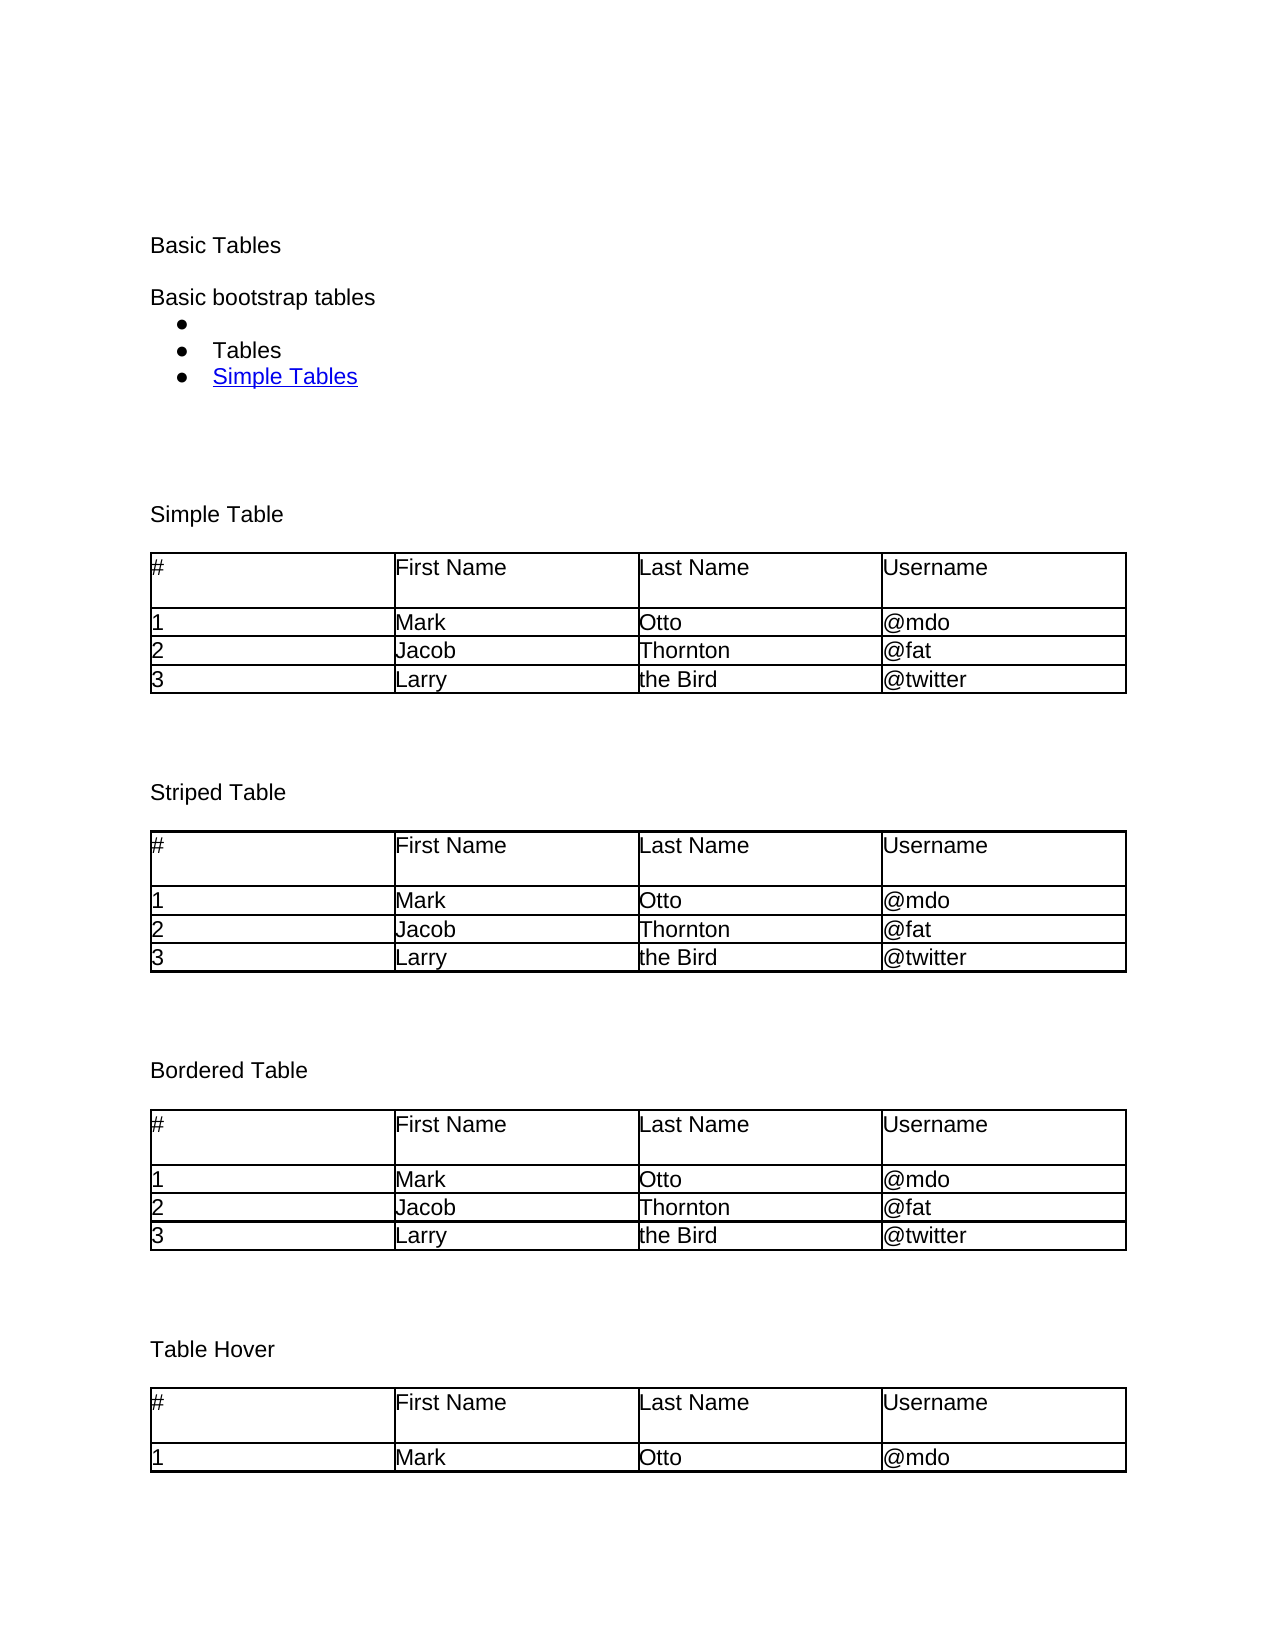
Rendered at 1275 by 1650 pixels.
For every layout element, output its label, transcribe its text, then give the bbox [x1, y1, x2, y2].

list Simple Tables [175, 363, 1125, 389]
table_cell @twitter [883, 944, 1125, 970]
table_cell 2 [152, 916, 394, 942]
table_cell @mdo [883, 1444, 1125, 1470]
table_cell @fat [883, 637, 1125, 663]
table_cell @fat [883, 916, 1125, 942]
table_header Username [883, 833, 1125, 885]
table_header Last Name [640, 1389, 881, 1442]
table_cell @mdo [883, 1166, 1125, 1192]
table_cell Thornton [640, 1194, 881, 1220]
table_cell Mark [396, 887, 638, 913]
table_cell Larry [396, 1223, 638, 1249]
table_cell 2 [152, 637, 394, 663]
table_header Username [883, 1111, 1125, 1163]
table_cell 1 [152, 609, 394, 635]
table_cell Larry [396, 666, 638, 692]
table_header Last Name [640, 1111, 881, 1163]
table_header Username [883, 554, 1125, 607]
table_cell Jacob [396, 916, 638, 942]
table_cell Thornton [640, 916, 881, 942]
text Bordered Table [150, 1057, 1125, 1084]
table_header Username [883, 1389, 1125, 1442]
table_header Last Name [640, 833, 881, 885]
table_cell Larry [396, 944, 638, 970]
table_cell Otto [640, 1166, 881, 1192]
table_cell Mark [396, 609, 638, 635]
table_header # [152, 554, 394, 607]
text Striped Table [150, 779, 1125, 805]
table_cell the Bird [640, 1223, 881, 1249]
table_header # [152, 833, 394, 885]
table_cell the Bird [640, 666, 881, 692]
table_cell @mdo [883, 887, 1125, 913]
table_header First Name [396, 1111, 638, 1163]
text Basic Tables [150, 232, 1125, 259]
table_cell Mark [396, 1444, 638, 1470]
text Basic bootstrap tables [150, 284, 1125, 310]
table_header # [152, 1111, 394, 1163]
table_cell @fat [883, 1194, 1125, 1220]
text Simple Table [150, 501, 1125, 527]
table_cell Thornton [640, 637, 881, 663]
table_header # [152, 1389, 394, 1442]
table_header First Name [396, 1389, 638, 1442]
table_cell the Bird [640, 944, 881, 970]
text Table Hover [150, 1336, 1125, 1362]
table_cell 3 [152, 666, 394, 692]
table_cell @twitter [883, 1223, 1125, 1249]
table_cell Jacob [396, 637, 638, 663]
table_cell 1 [152, 1444, 394, 1470]
table_cell Jacob [396, 1194, 638, 1220]
table_cell @mdo [883, 609, 1125, 635]
table_cell 3 [152, 944, 394, 970]
table_cell 2 [152, 1194, 394, 1220]
table_cell Otto [640, 609, 881, 635]
table_cell Otto [640, 887, 881, 913]
list Tables [175, 337, 1125, 363]
table_cell Otto [640, 1444, 881, 1470]
table_header Last Name [640, 554, 881, 607]
table_cell 1 [152, 1166, 394, 1192]
table_cell Mark [396, 1166, 638, 1192]
table_cell 1 [152, 887, 394, 913]
table_cell 3 [152, 1223, 394, 1249]
table_header First Name [396, 554, 638, 607]
table_cell @twitter [883, 666, 1125, 692]
table_header First Name [396, 833, 638, 885]
